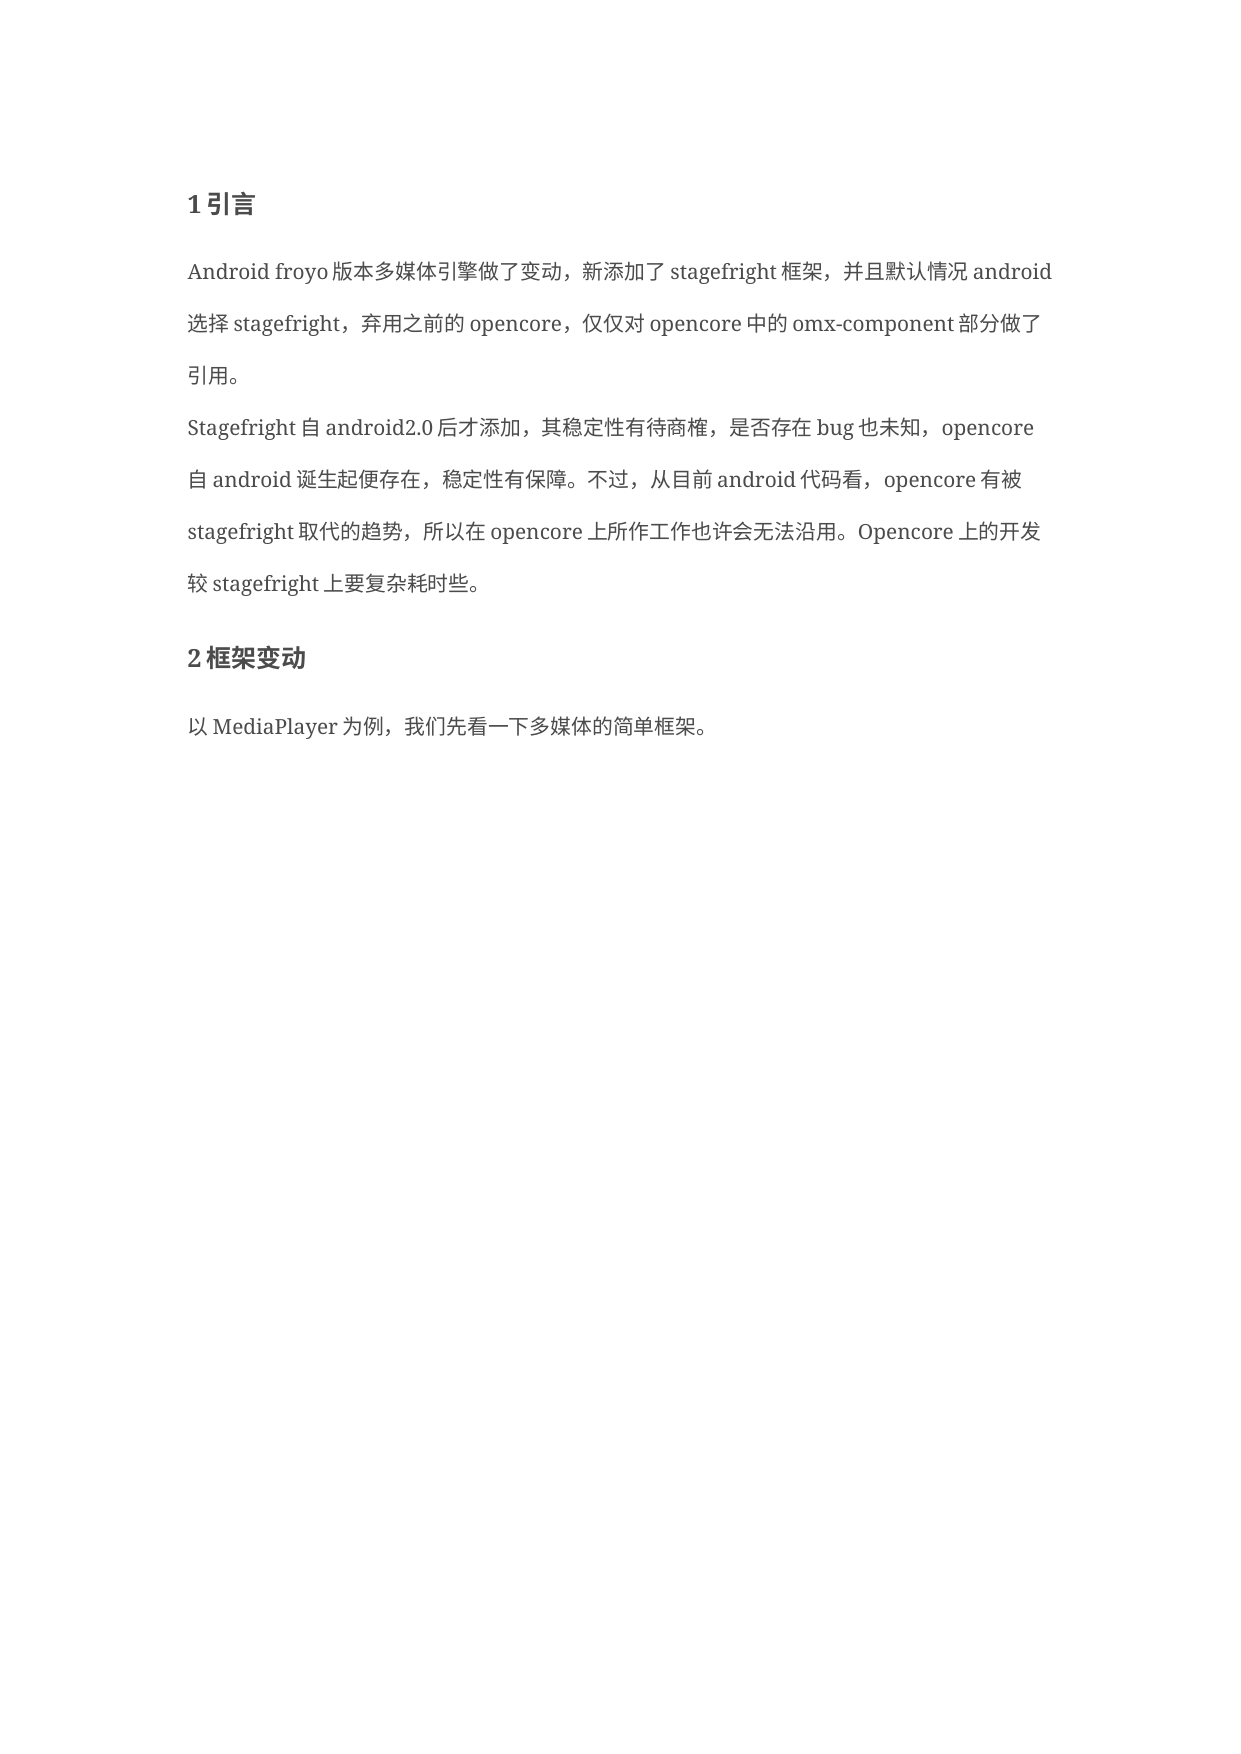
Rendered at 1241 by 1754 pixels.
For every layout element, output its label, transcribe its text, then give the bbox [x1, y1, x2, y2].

text 1引言 Android froyo版本多媒体引擎做了变动，新添加了stagefright框架，并且默认情况android选择stagefright，弃用之前的opencore，仅仅对opencore中的omx-component部分做了引用。 Stagefright自android2.0后才添加，其稳定性有待商榷，是否存在bug也未知，opencore自android诞生起便存在，稳定性有保障。不过，从目前android代码看，opencore有被stagefright取代的趋势，所以在opencore上所作工作也许会无法沿用。Opencore上的开发较stagefright上要复杂耗时些。 [187, 170, 1053, 599]
text 2框架变动 以MediaPlayer为例，我们先看一下多媒体的简单框架。 上图可知，stagefright是在MediaPlayerService这一层加入的，和opencore是并列的，在选用opencore还是stagefright的代码切换上也非常容易。 具体stagefright的内部变动，可见下图概述。Stagefright并没有完全抛弃opencore，主要是做了一个OMX层，用来引用opencore的omx-component部分。而stagefright内部而言，与opencore是完全不同的设计。 [187, 624, 1053, 793]
